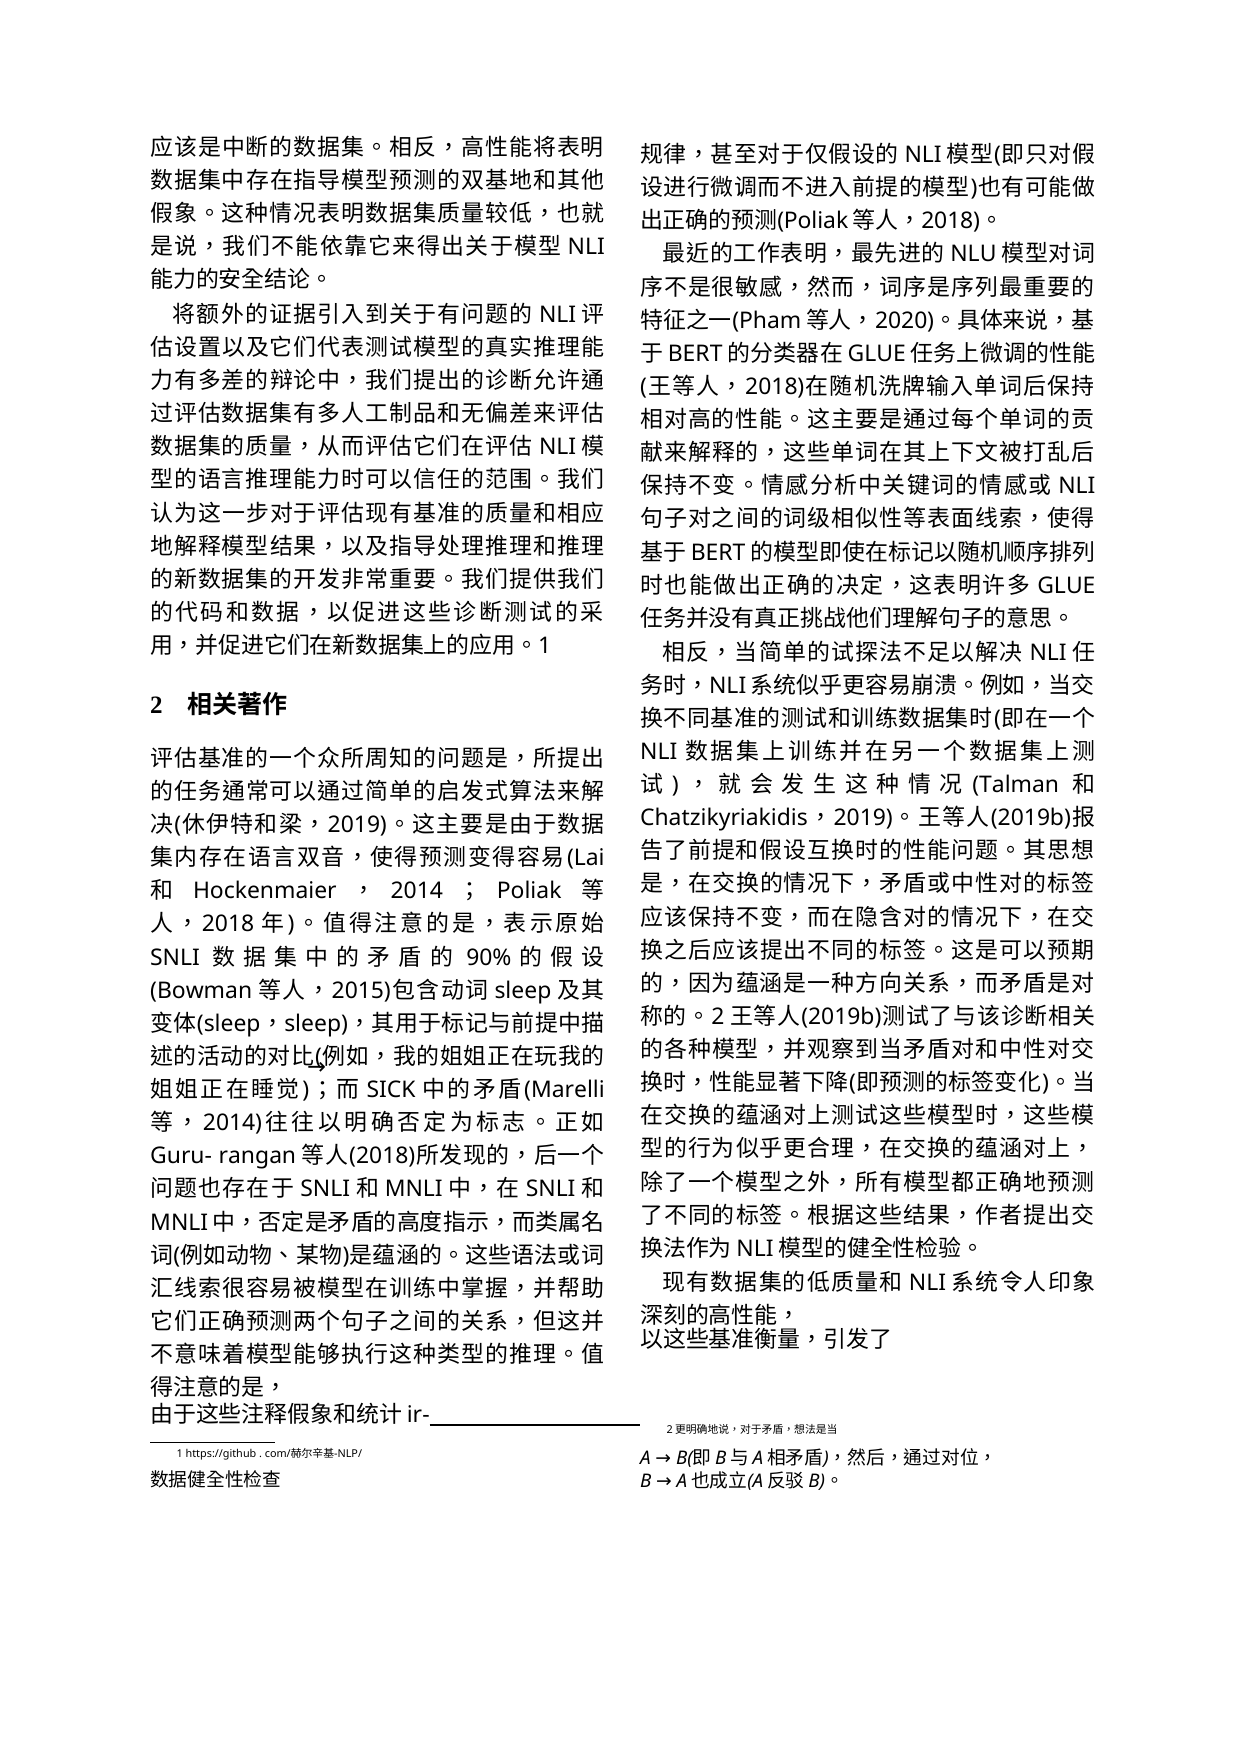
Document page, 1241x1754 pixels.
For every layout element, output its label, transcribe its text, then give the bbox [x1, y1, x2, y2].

text 相反，当简单的试探法不足以解决NLI任务时，NLI系统似乎更容易崩溃。例如，当交换不同基准的测试和训练数据集时(即在一个NLI数据集上训练并在另一个数据集上测试)，就会发生这种情况(Talman和Chatzikyriakidis，2019)。王等人(2019b)报告了前提和假设互换时的性能问题。其思想是，在交换的情况下，矛盾或中性对的标签应该保持不变，而在隐含对的情况下，在交换之后应该提出不同的标签。这是可以预期的，因为蕴涵是一种方向关系，而矛盾是对称的。2王等人(2019b)测试了与该诊断相关的各种模型，并观察到当矛盾对和中性对交换时，性能显著下降(即预测的标签变化)。当在交换的蕴涵对上测试这些模型时，这些模型的行为似乎更合理，在交换的蕴涵对上，除了一个模型之外，所有模型都正确地预测了不同的标签。根据这些结果，作者提出交换法作为NLI模型的健全性检验。 [640, 635, 1095, 1263]
text 由于这些注释假象和统计ir- [150, 1402, 1146, 1427]
text 最近的工作表明，最先进的NLU模型对词序不是很敏感，然而，词序是序列最重要的特征之一(Pham等人，2020)。具体来说，基于BERT的分类器在GLUE任务上微调的性能(王等人，2018)在随机洗牌输入单词后保持相对高的性能。这主要是通过每个单词的贡献来解释的，这些单词在其上下文被打乱后保持不变。情感分析中关键词的情感或NLI句子对之间的词级相似性等表面线索，使得基于BERT的模型即使在标记以随机顺序排列时也能做出正确的决定，这表明许多GLUE任务并没有真正挑战他们理解句子的意思。 [640, 237, 1095, 633]
text 评估基准的一个众所周知的问题是，所提出的任务通常可以通过简单的启发式算法来解决(休伊特和梁，2019)。这主要是由于数据集内存在语言双音，使得预测变得容易(Lai和Hockenmaier，2014；Poliak等人，2018年)。值得注意的是，表示原始SNLI数据集中的矛盾的90%的假设(Bowman等人，2015)包含动词sleep及其变体(sleep，sleep)，其用于标记与前提中描述的活动的对比(例如，我的姐姐正在玩我的姐姐正在睡觉)；而SICK中的矛盾(Marelli等，2014)往往以明确否定为标志。正如Guru- rangan等人(2018)所发现的，后一个问题也存在于SNLI和MNLI中，在SNLI和MNLI中，否定是矛盾的高度指示，而类属名词(例如动物、某物)是蕴涵的。这些语法或词汇线索很容易被模型在训练中掌握，并帮助它们正确预测两个句子之间的关系，但这并不意味着模型能够执行这种类型的推理。值得注意的是， [150, 742, 604, 1402]
text 将额外的证据引入到关于有问题的NLI评估设置以及它们代表测试模型的真实推理能力有多差的辩论中，我们提出的诊断允许通过评估数据集有多人工制品和无偏差来评估数据集的质量，从而评估它们在评估NLI模型的语言推理能力时可以信任的范围。我们认为这一步对于评估现有基准的质量和相应地解释模型结果，以及指导处理推理和推理的新数据集的开发非常重要。我们提供我们的代码和数据，以促进这些诊断测试的采用，并促进它们在新数据集上的应用。1 [150, 298, 604, 660]
text 应该是中断的数据集。相反，高性能将表明数据集中存在指导模型预测的双基地和其他假象。这种情况表明数据集质量较低，也就是说，我们不能依靠它来得出关于模型NLI能力的安全结论。 [150, 130, 604, 294]
text 以这些基准衡量，引发了 [640, 1332, 1146, 1351]
text 2更明确地说，对于矛盾，想法是当 [666, 1427, 1146, 1445]
text 现有数据集的低质量和NLI系统令人印象深刻的高性能， [640, 1266, 1095, 1330]
text A → B(即B与A相矛盾)，然后，通过对位， [640, 1447, 1146, 1469]
text 数据健全性检查 [150, 1470, 547, 1491]
text 1 https://github . com/赫尔辛基-NLP/ [176, 1447, 547, 1470]
subtitle 相关著作 [150, 687, 604, 721]
text B → A也成立(A反驳B)。 [640, 1469, 1146, 1492]
text 规律，甚至对于仅假设的NLI模型(即只对假设进行微调而不进入前提的模型)也有可能做出正确的预测(Poliak等人，2018)。 [640, 138, 1095, 235]
